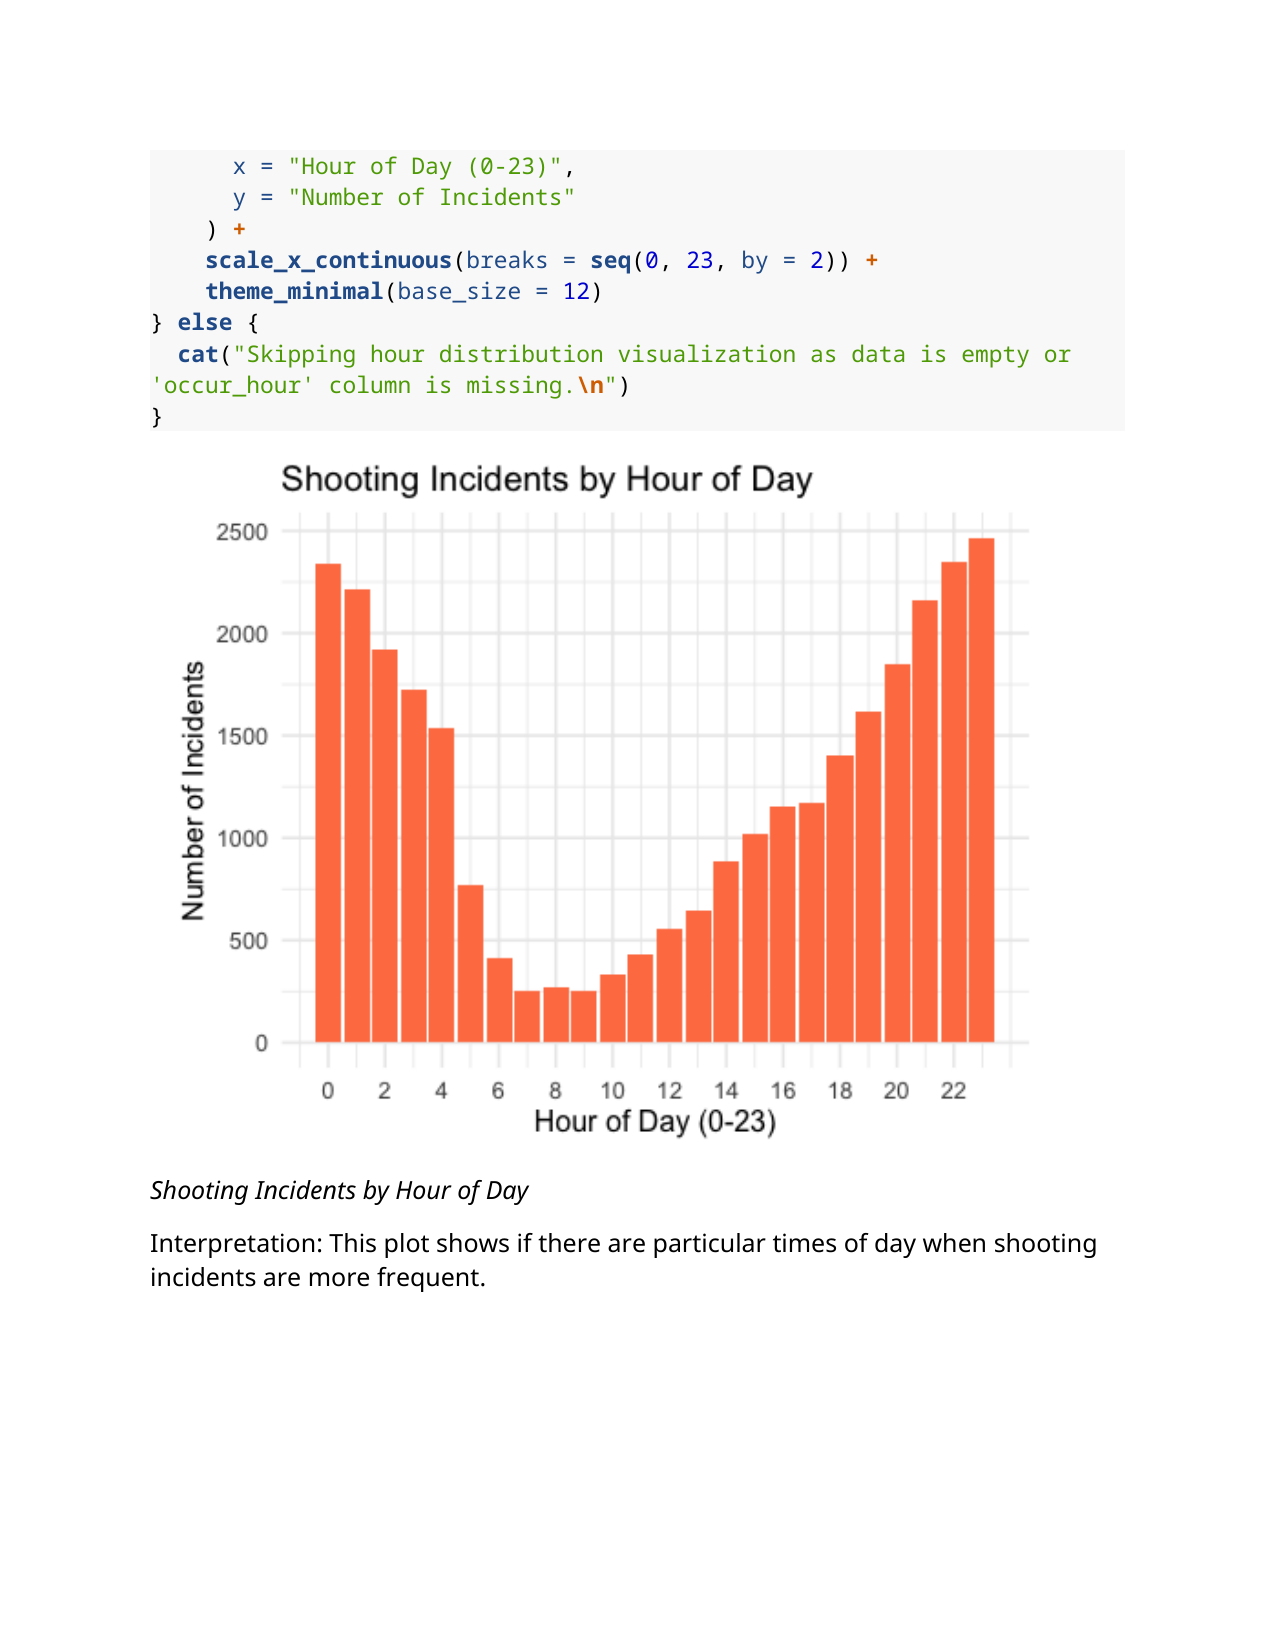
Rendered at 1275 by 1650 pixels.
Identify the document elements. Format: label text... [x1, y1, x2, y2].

text Interpretation: This plot shows if there are particular times of day when shooting incidents are more frequent. [150, 1226, 1125, 1294]
text Shooting Incidents by Hour of Day [150, 1173, 1125, 1207]
picture [168, 452, 1044, 1152]
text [150, 150, 1125, 431]
